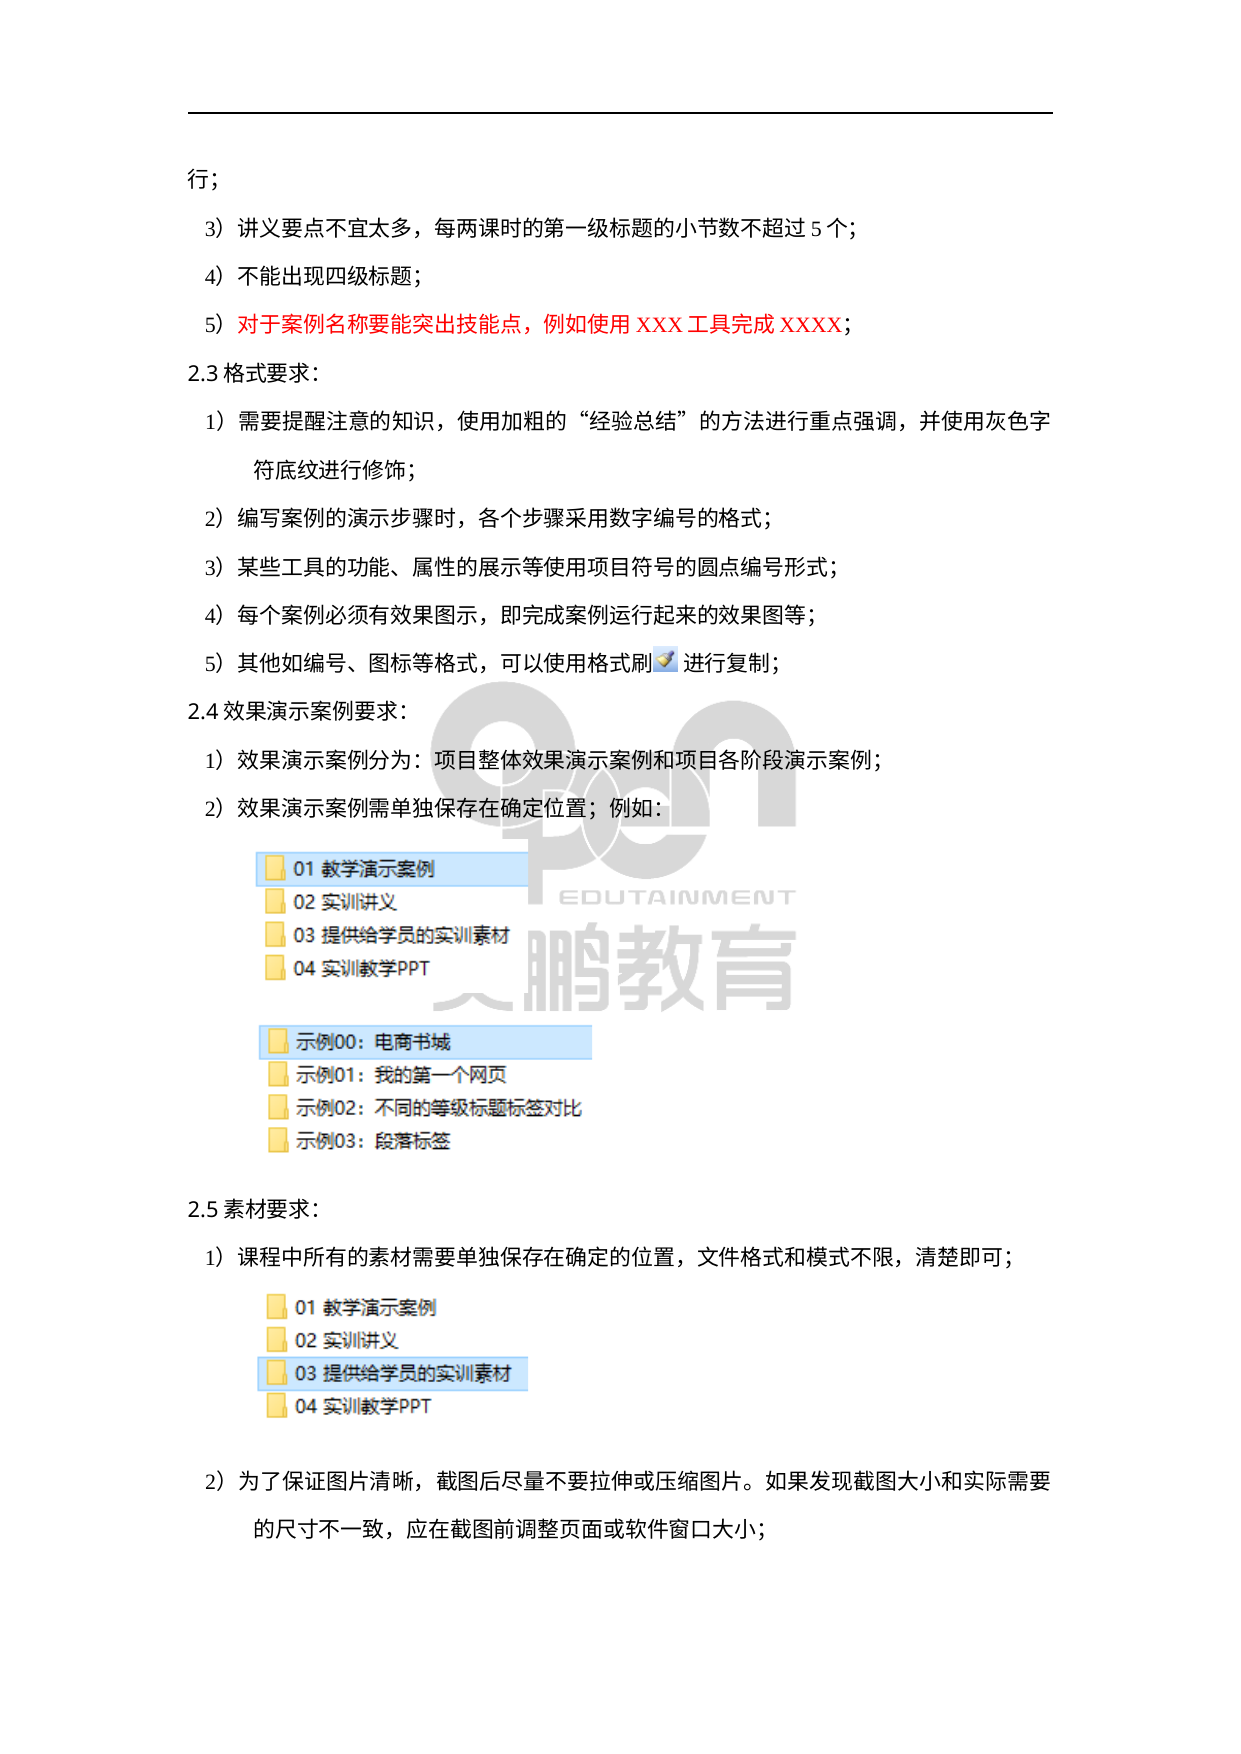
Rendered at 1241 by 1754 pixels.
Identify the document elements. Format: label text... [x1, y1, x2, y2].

text 2）效果演示案例需单独保存在确定位置；例如： [187, 791, 1053, 823]
text 3）讲义要点不宜太多，每两课时的第一级标题的小节数不超过5个； [187, 210, 1053, 243]
text 1）效果演示案例分为：项目整体效果演示案例和项目各阶段演示案例； [187, 742, 1053, 775]
text 5）对于案例名称要能突出技能点，例如使用XXX工具完成XXXX； [187, 307, 1053, 339]
picture [253, 839, 529, 993]
text 1）需要提醒注意的知识，使用加粗的“经验总结”的方法进行重点强调，并使用灰色字符底纹进行修饰； [187, 404, 1053, 485]
text 2.4效果演示案例要求： [187, 694, 1053, 727]
text 2.3格式要求： [187, 355, 1053, 388]
text 3）某些工具的功能、属性的展示等使用项目符号的圆点编号形式； [187, 549, 1053, 582]
picture [653, 646, 678, 672]
text 1）课程中所有的素材需要单独保存在确定的位置，文件格式和模式不限，清楚即可； [187, 1240, 1053, 1272]
text 5）其他如编号、图标等格式，可以使用格式刷 进行复制； [187, 646, 1053, 678]
text 2）编写案例的演示步骤时，各个步骤采用数字编号的格式； [187, 501, 1053, 533]
picture [253, 1016, 593, 1159]
text 4）每个案例必须有效果图示，即完成案例运行起来的效果图等； [187, 597, 1053, 630]
picture [253, 1288, 529, 1429]
text 2）为了保证图片清晰，截图后尽量不要拉伸或压缩图片。如果发现截图大小和实际需要的尺寸不一致，应在截图前调整页面或软件窗口大小； [187, 1463, 1053, 1544]
text 4）不能出现四级标题； [187, 259, 1053, 291]
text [187, 162, 1053, 194]
text 2.5素材要求： [187, 1192, 1053, 1224]
